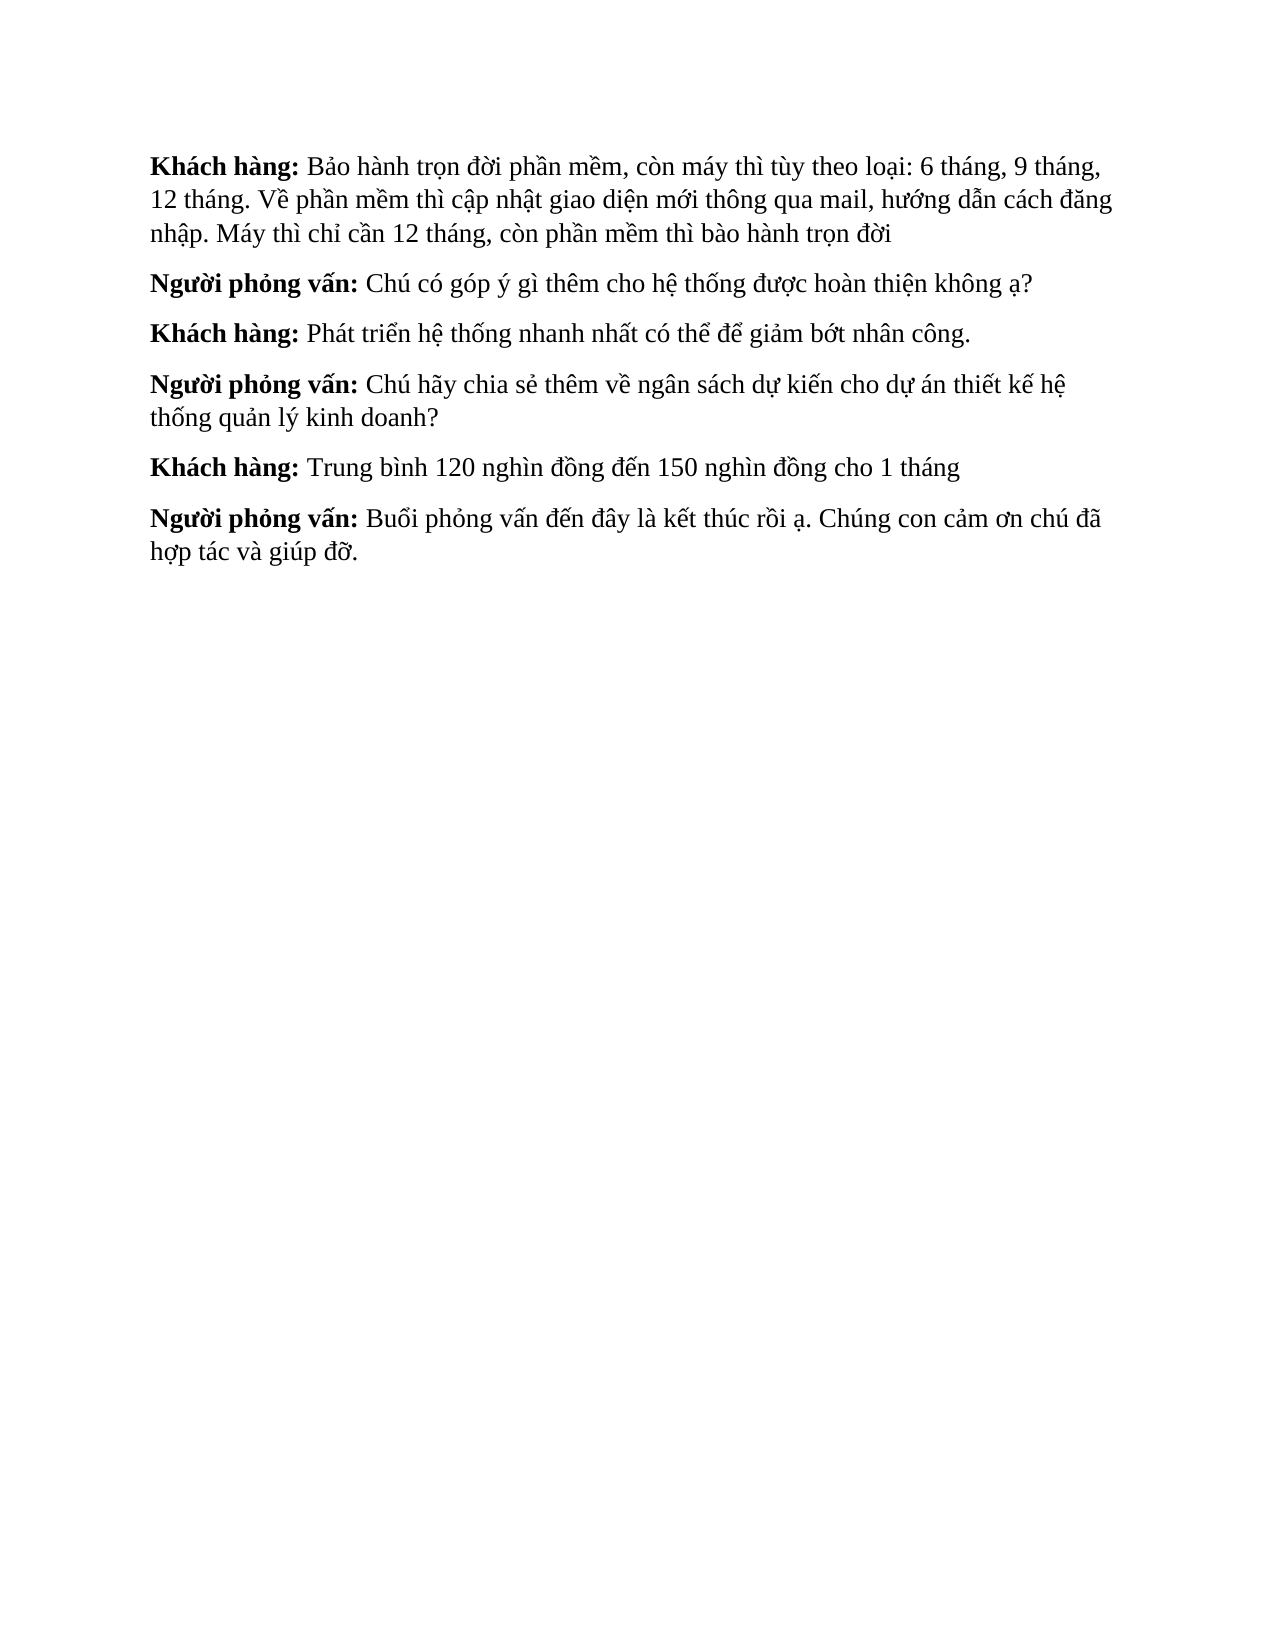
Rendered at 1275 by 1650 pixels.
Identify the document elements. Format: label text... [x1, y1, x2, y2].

text Khách hàng: Trung bình 120 nghìn đồng đến 150 nghìn đồng cho 1 tháng [150, 451, 1125, 483]
text Khách hàng: Phát triển hệ thống nhanh nhất có thể để giảm bớt nhân công. [150, 317, 1125, 349]
text Khách hàng: Bảo hành trọn đời phần mềm, còn máy thì tùy theo loại: 6 tháng, 9 tháng, 12 tháng. Về phần mềm thì cập nhật giao diện mới thông qua mail, hướng dẫn cách đăng nhập. Máy thì chỉ cần 12 tháng, còn phần mềm thì bào hành trọn đời [150, 150, 1125, 248]
text Người phỏng vấn: Buổi phỏng vấn đến đây là kết thúc rồi ạ. Chúng con cảm ơn chú đã hợp tác và giúp đỡ. [150, 502, 1125, 566]
text Người phỏng vấn: Chú có góp ý gì thêm cho hệ thống được hoàn thiện không ạ? [150, 267, 1125, 298]
text Người phỏng vấn: Chú hãy chia sẻ thêm về ngân sách dự kiến cho dự án thiết kế hệ thống quản lý kinh doanh? [150, 368, 1125, 432]
